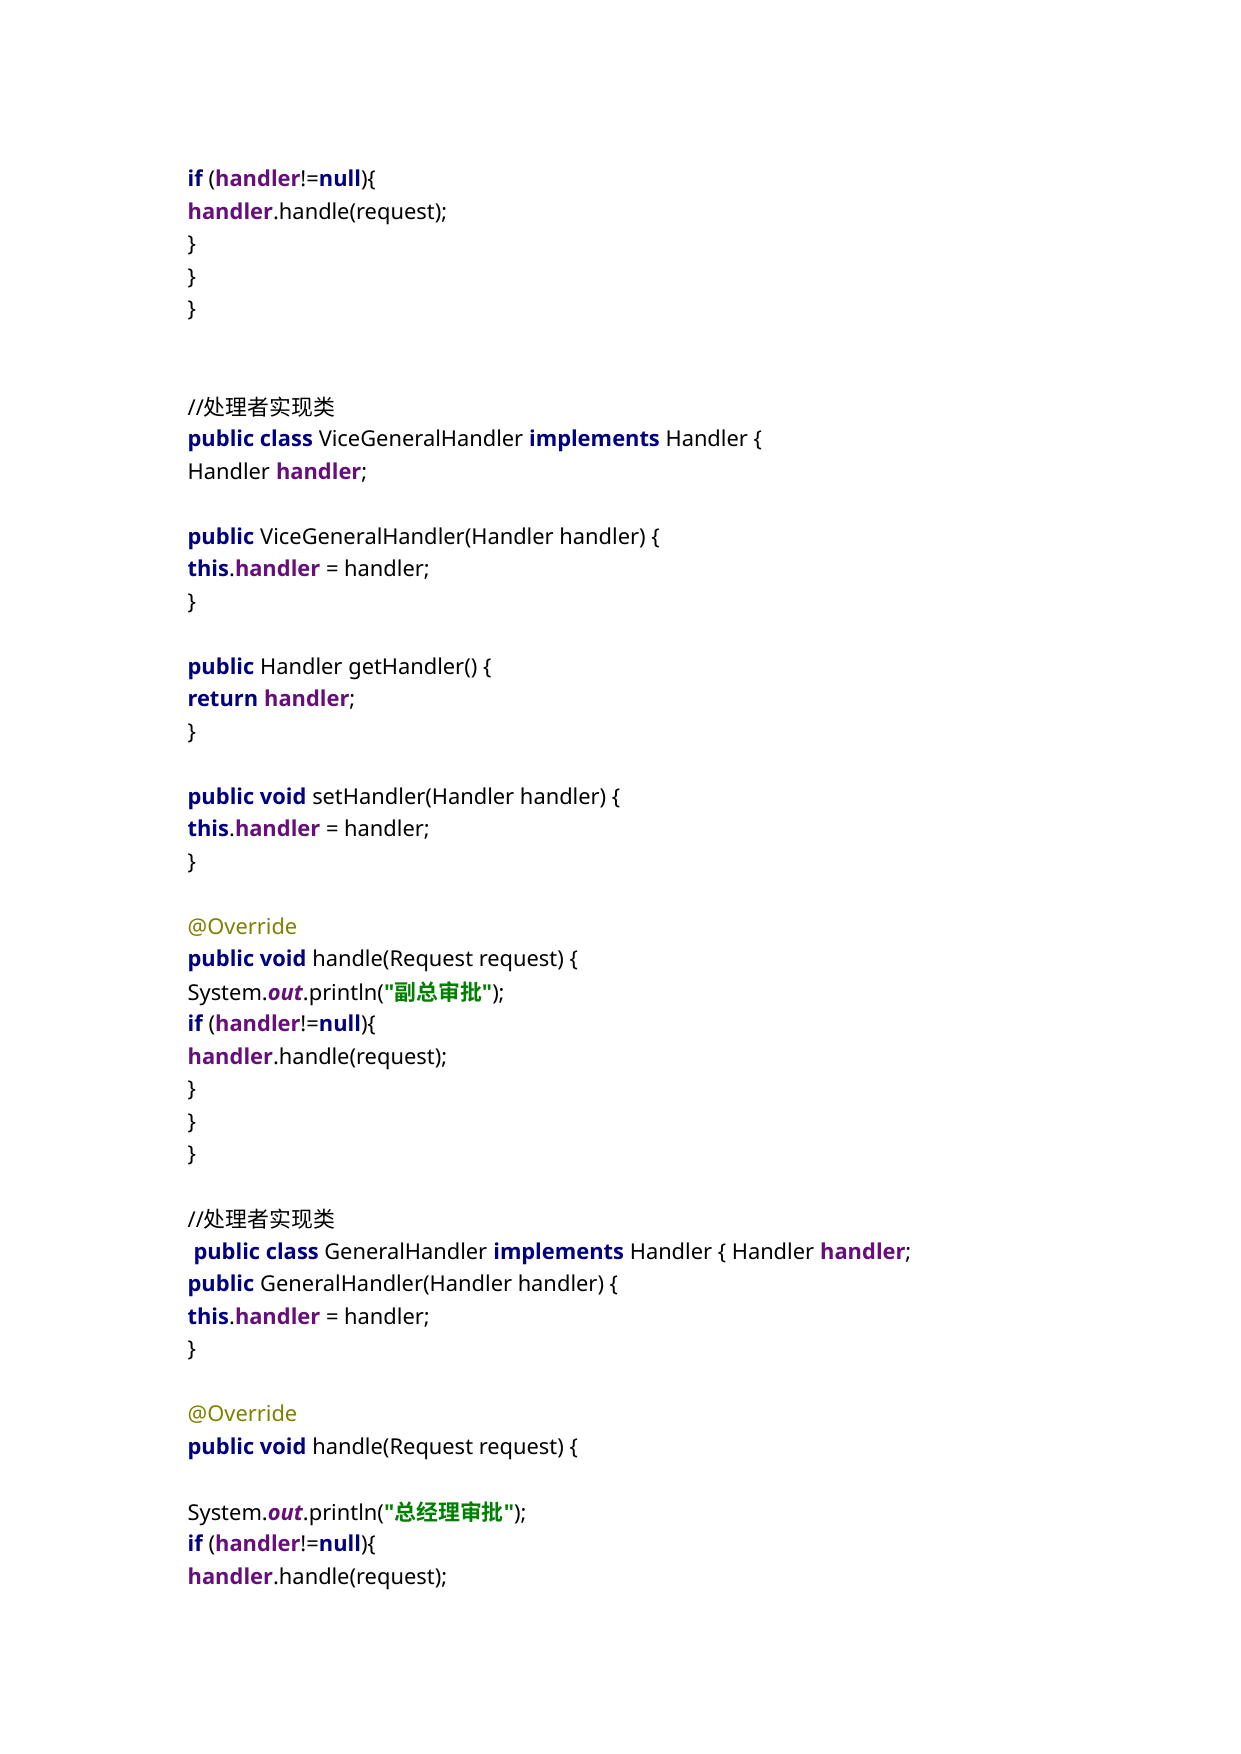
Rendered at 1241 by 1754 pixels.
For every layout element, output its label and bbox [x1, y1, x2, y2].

text [187, 162, 1053, 1592]
